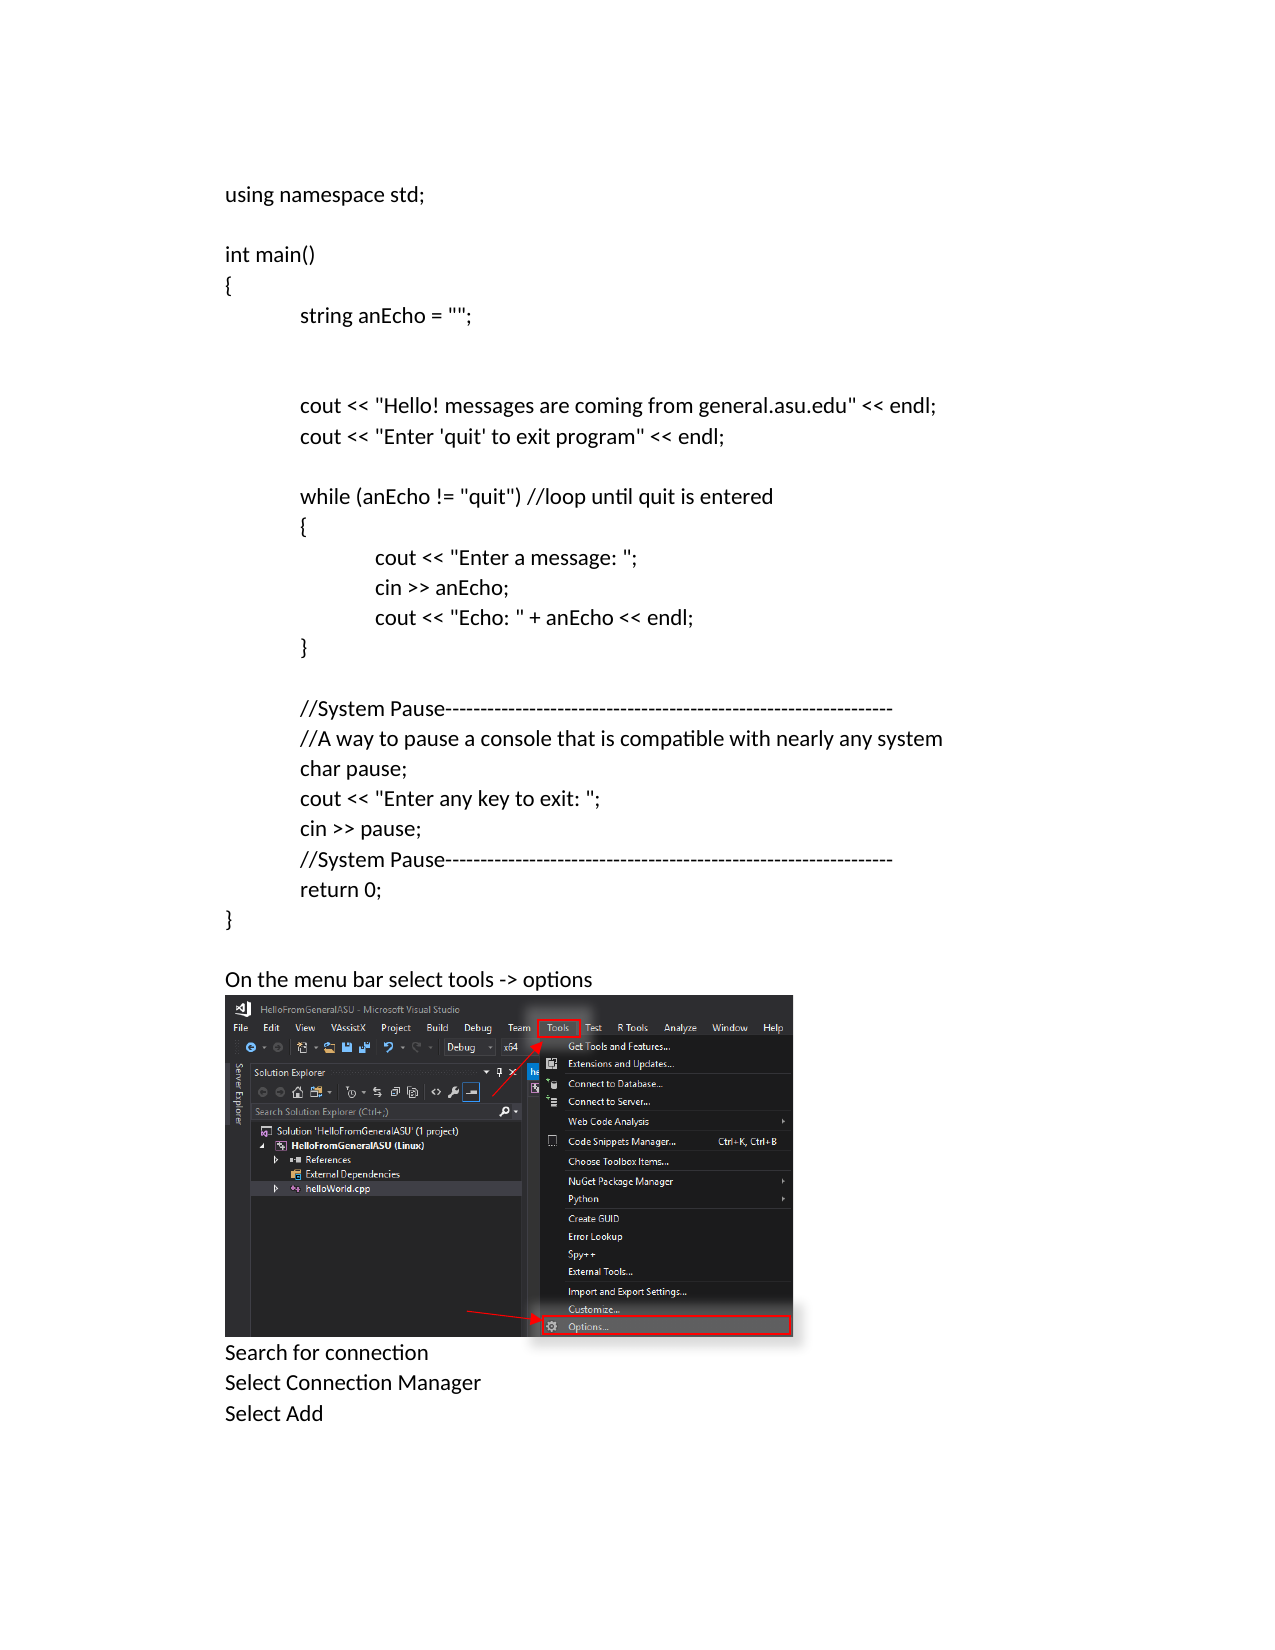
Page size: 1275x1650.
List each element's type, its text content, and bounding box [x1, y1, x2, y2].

list return 0; [225, 875, 1125, 903]
list while (anEcho != "quit") //loop until quit is entered [225, 482, 1125, 510]
list cout << "Enter a message: "; [225, 543, 1125, 571]
list //System Pause---------------------------------------------------------------- [225, 694, 1125, 722]
list //A way to pause a console that is compatible with nearly any system [225, 724, 1125, 752]
list } [225, 905, 1125, 933]
list { [225, 271, 1125, 299]
list cout << "Hello! messages are coming from general.asu.edu" << endl; [225, 392, 1125, 420]
list cin >> anEcho; [225, 573, 1125, 601]
list On the menu bar select tools -> options [225, 966, 1125, 994]
picture [225, 995, 794, 1337]
list string anEcho = ""; [225, 301, 1125, 329]
list Select Connection Manager [225, 1368, 1125, 1397]
list Select Add [225, 1399, 1125, 1427]
list } [225, 633, 1125, 661]
list Search for connection [225, 1338, 1125, 1366]
list int main() [225, 241, 1125, 269]
list char pause; [225, 754, 1125, 782]
list cout << "Enter 'quit' to exit program" << endl; [225, 422, 1125, 450]
list //System Pause---------------------------------------------------------------- [225, 845, 1125, 873]
list using namespace std; [225, 180, 1125, 208]
list { [225, 512, 1125, 541]
list cin >> pause; [225, 814, 1125, 843]
list cout << "Echo: " + anEcho << endl; [225, 603, 1125, 631]
list cout << "Enter any key to exit: "; [225, 784, 1125, 812]
